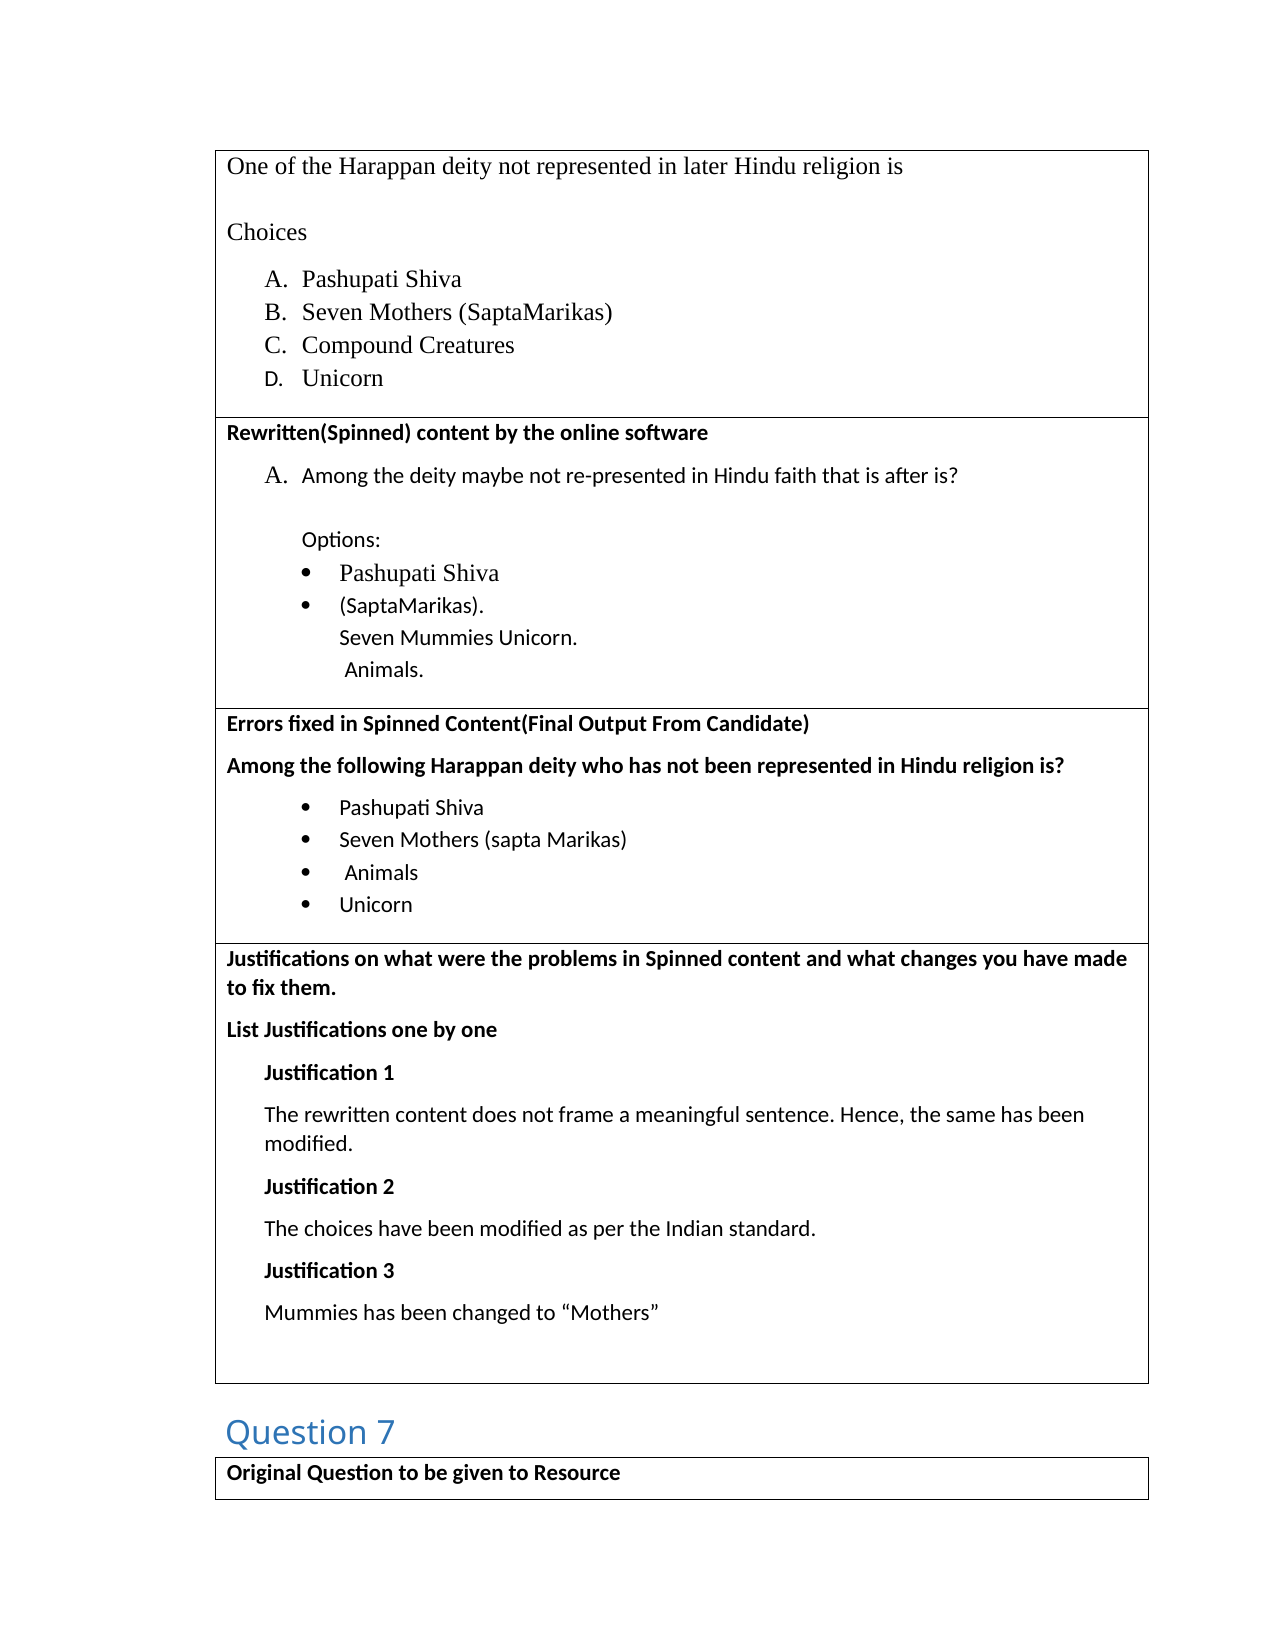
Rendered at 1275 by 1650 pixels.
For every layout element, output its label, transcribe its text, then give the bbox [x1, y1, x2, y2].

table_cell Rewritten(Spinned) content by the online software Among the deity maybe not re-presented in Hindu faith that is after is? Options: Pashupati Shiva (SaptaMarikas). Seven Mummies Unicorn. Animals. [216, 418, 1148, 708]
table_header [216, 1458, 1148, 1499]
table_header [216, 151, 1148, 417]
table_cell Justifications on what were the problems in Spinned content and what changes you have made to fix them. List Justifications one by one Justification 1 The rewritten content does not frame a meaningful sentence. Hence, the same has been modified. Justification 2 The choices have been modified as per the Indian standard. Justification 3 Mummies has been changed to “Mothers” [216, 944, 1148, 1383]
subtitle Question 7 [150, 1409, 1125, 1454]
table_cell Errors fixed in Spinned Content(Final Output From Candidate) Among the following Harappan deity who has not been represented in Hindu religion is? Pashupati Shiva Seven Mothers (sapta Marikas) Animals Unicorn [216, 709, 1148, 943]
